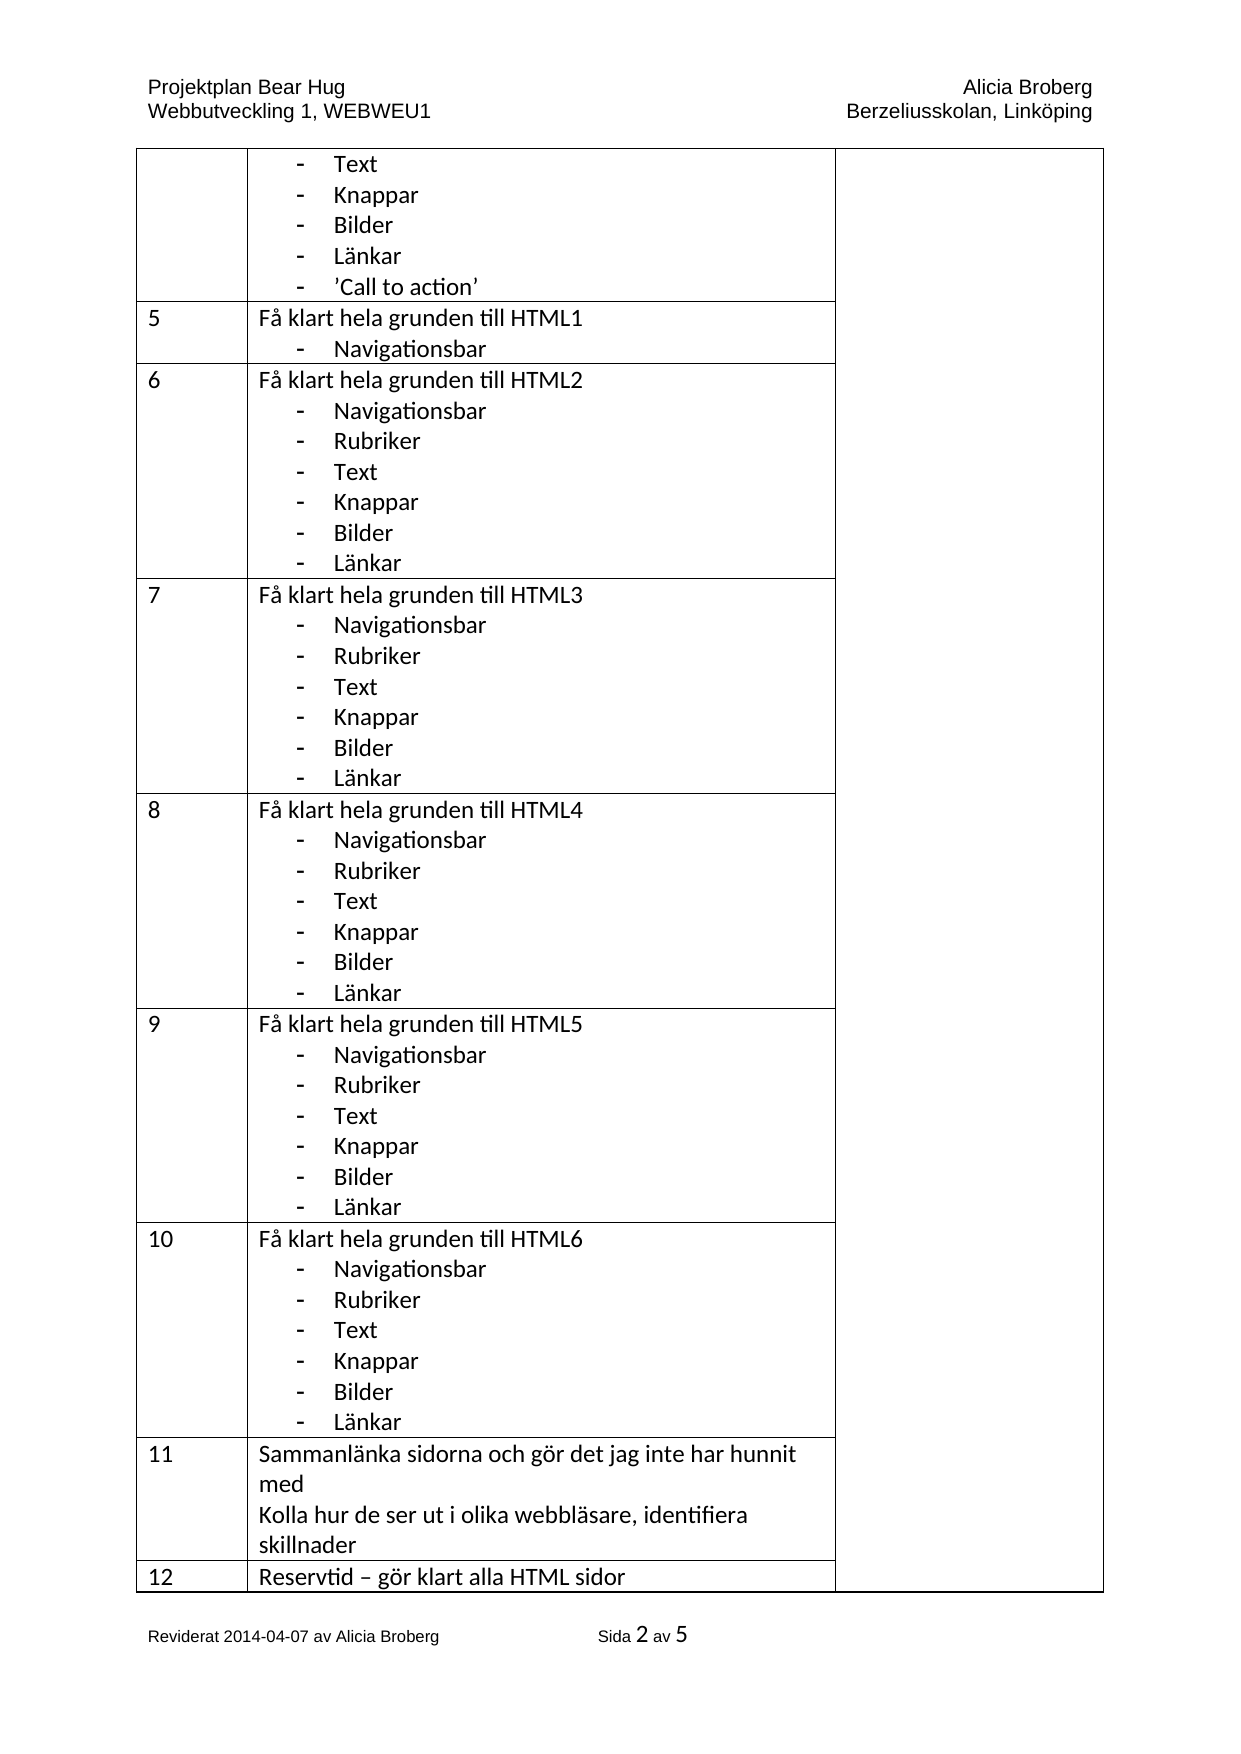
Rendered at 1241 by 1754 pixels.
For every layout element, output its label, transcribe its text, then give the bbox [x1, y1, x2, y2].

table_cell 10 [137, 1223, 247, 1437]
table_cell Sammanlänka sidorna och gör det jag inte har hunnit med Kolla hur de ser ut i olika webbläsare, identifiera skillnader [248, 1438, 835, 1560]
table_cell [248, 149, 835, 301]
table_cell Få klart hela grunden till HTML3 Navigationsbar Rubriker Text Knappar Bilder Länkar [248, 579, 835, 793]
table_cell Få klart hela grunden till HTML4 Navigationsbar Rubriker Text Knappar Bilder Länkar [248, 794, 835, 1007]
table_cell Få klart hela grunden till HTML5 Navigationsbar Rubriker Text Knappar Bilder Länkar [248, 1009, 835, 1222]
table_cell 11 [137, 1438, 247, 1560]
table_cell 12 [137, 1561, 247, 1591]
table_cell 6 [137, 364, 247, 578]
table_cell 7 [137, 579, 247, 793]
table_cell Få klart hela grunden till HTML1 Navigationsbar [248, 302, 835, 363]
table_cell 8 [137, 794, 247, 1007]
table_cell 5 [137, 302, 247, 363]
table_cell Få klart hela grunden till HTML6 Navigationsbar Rubriker Text Knappar Bilder Länkar [248, 1223, 835, 1437]
table_cell Reservtid – gör klart alla HTML sidor [248, 1561, 835, 1591]
table_cell Få klart hela grunden till HTML2 Navigationsbar Rubriker Text Knappar Bilder Länkar [248, 364, 835, 578]
table_cell 4 [137, 149, 247, 301]
table_cell 9 [137, 1009, 247, 1222]
